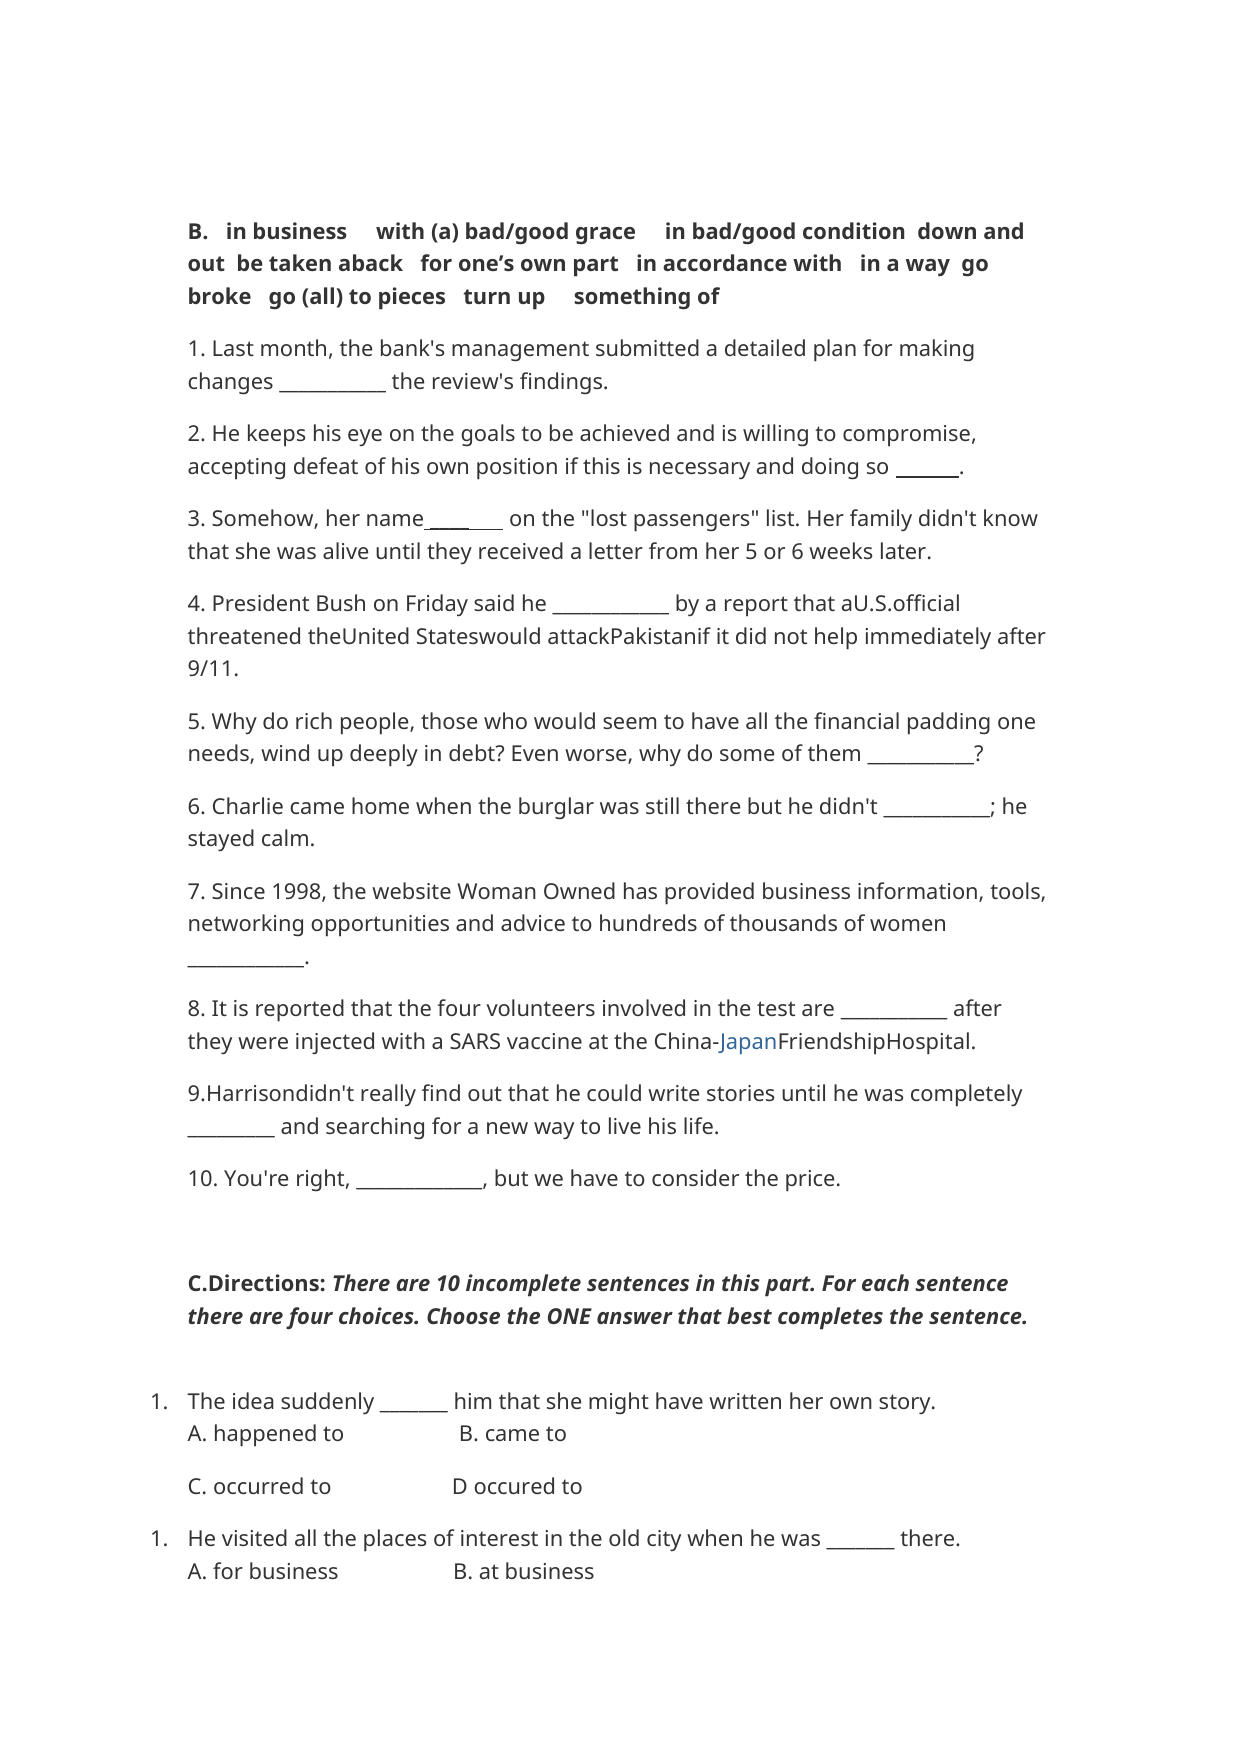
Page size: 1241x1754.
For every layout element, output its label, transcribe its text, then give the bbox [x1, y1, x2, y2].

text A. for business B. at business [187, 1554, 1053, 1587]
text B. in business with (a) bad/good grace in bad/good condition down and out be taken aback for one’s own part in accordance with in a way go broke go (all) to pieces turn up something of [187, 214, 1053, 312]
text 2. He keeps his eye on the goals to be achieved and is willing to compromise, accepting defeat of his own position if this is necessary and doing so . [187, 417, 1053, 482]
text 1. Last month, the bank's management submitted a detailed plan for making changes ___________ the review's findings. [187, 332, 1053, 397]
list He visited all the places of interest in the old city when he was _______ there. [150, 1522, 1053, 1554]
text 6. Charlie came home when the burglar was still there but he didn't ___________; he stayed calm. [187, 789, 1053, 854]
text 10. You're right, _____________, but we have to consider the price. [187, 1162, 1053, 1194]
list The idea suddenly _______ him that she might have written her own story. [150, 1384, 1053, 1417]
text 9.Harrisondidn't really find out that he could write stories until he was completely _________ and searching for a new way to live his life. [187, 1077, 1053, 1142]
text C. occurred to D occured to [187, 1469, 1053, 1502]
text 5. Why do rich people, those who would seem to have all the financial padding one needs, wind up deeply in debt? Even worse, why do some of them ___________? [187, 704, 1053, 769]
text 3. Somehow, her name ____ on the "lost passengers" list. Her family didn't know that she was alive until they received a letter from her 5 or 6 weeks later. [187, 502, 1053, 567]
text 4. President Bush on Friday said he ____________ by a report that aU.S.official threatened theUnited Stateswould attackPakistanif it did not help immediately after 9/11. [187, 587, 1053, 684]
text 7. Since 1998, the website Woman Owned has provided business information, tools, networking opportunities and advice to hundreds of thousands of women ____________. [187, 874, 1053, 972]
text A. happened to B. came to [187, 1417, 1053, 1449]
text C.Directions: There are 10 incomplete sentences in this part. For each sentence there are four choices. Choose the ONE answer that best completes the sentence. [187, 1267, 1053, 1332]
text 8. It is reported that the four volunteers involved in the test are ___________ after they were injected with a SARS vaccine at the China-JapanFriendshipHospital. [187, 992, 1053, 1057]
